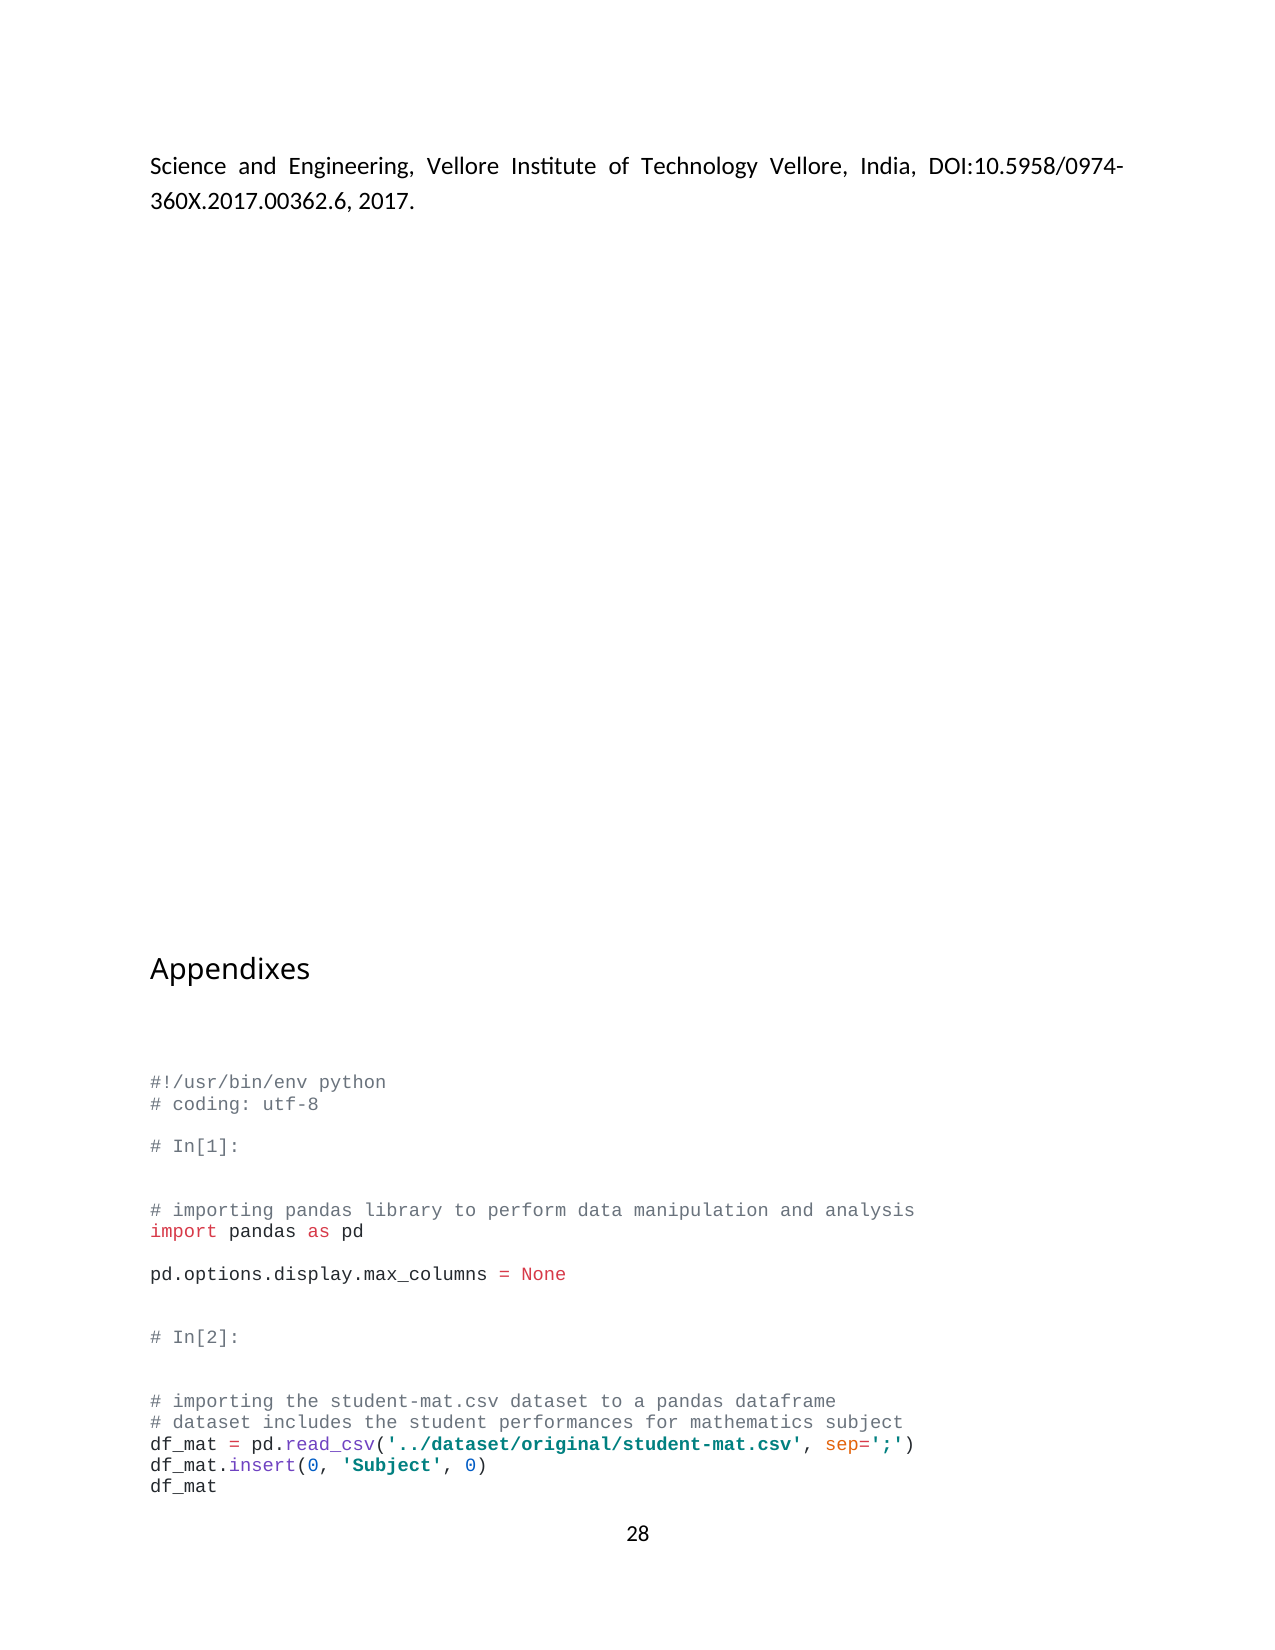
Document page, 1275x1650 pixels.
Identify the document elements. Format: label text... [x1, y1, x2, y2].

text Appendixes [150, 948, 1125, 988]
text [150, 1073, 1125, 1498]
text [150, 150, 1125, 216]
